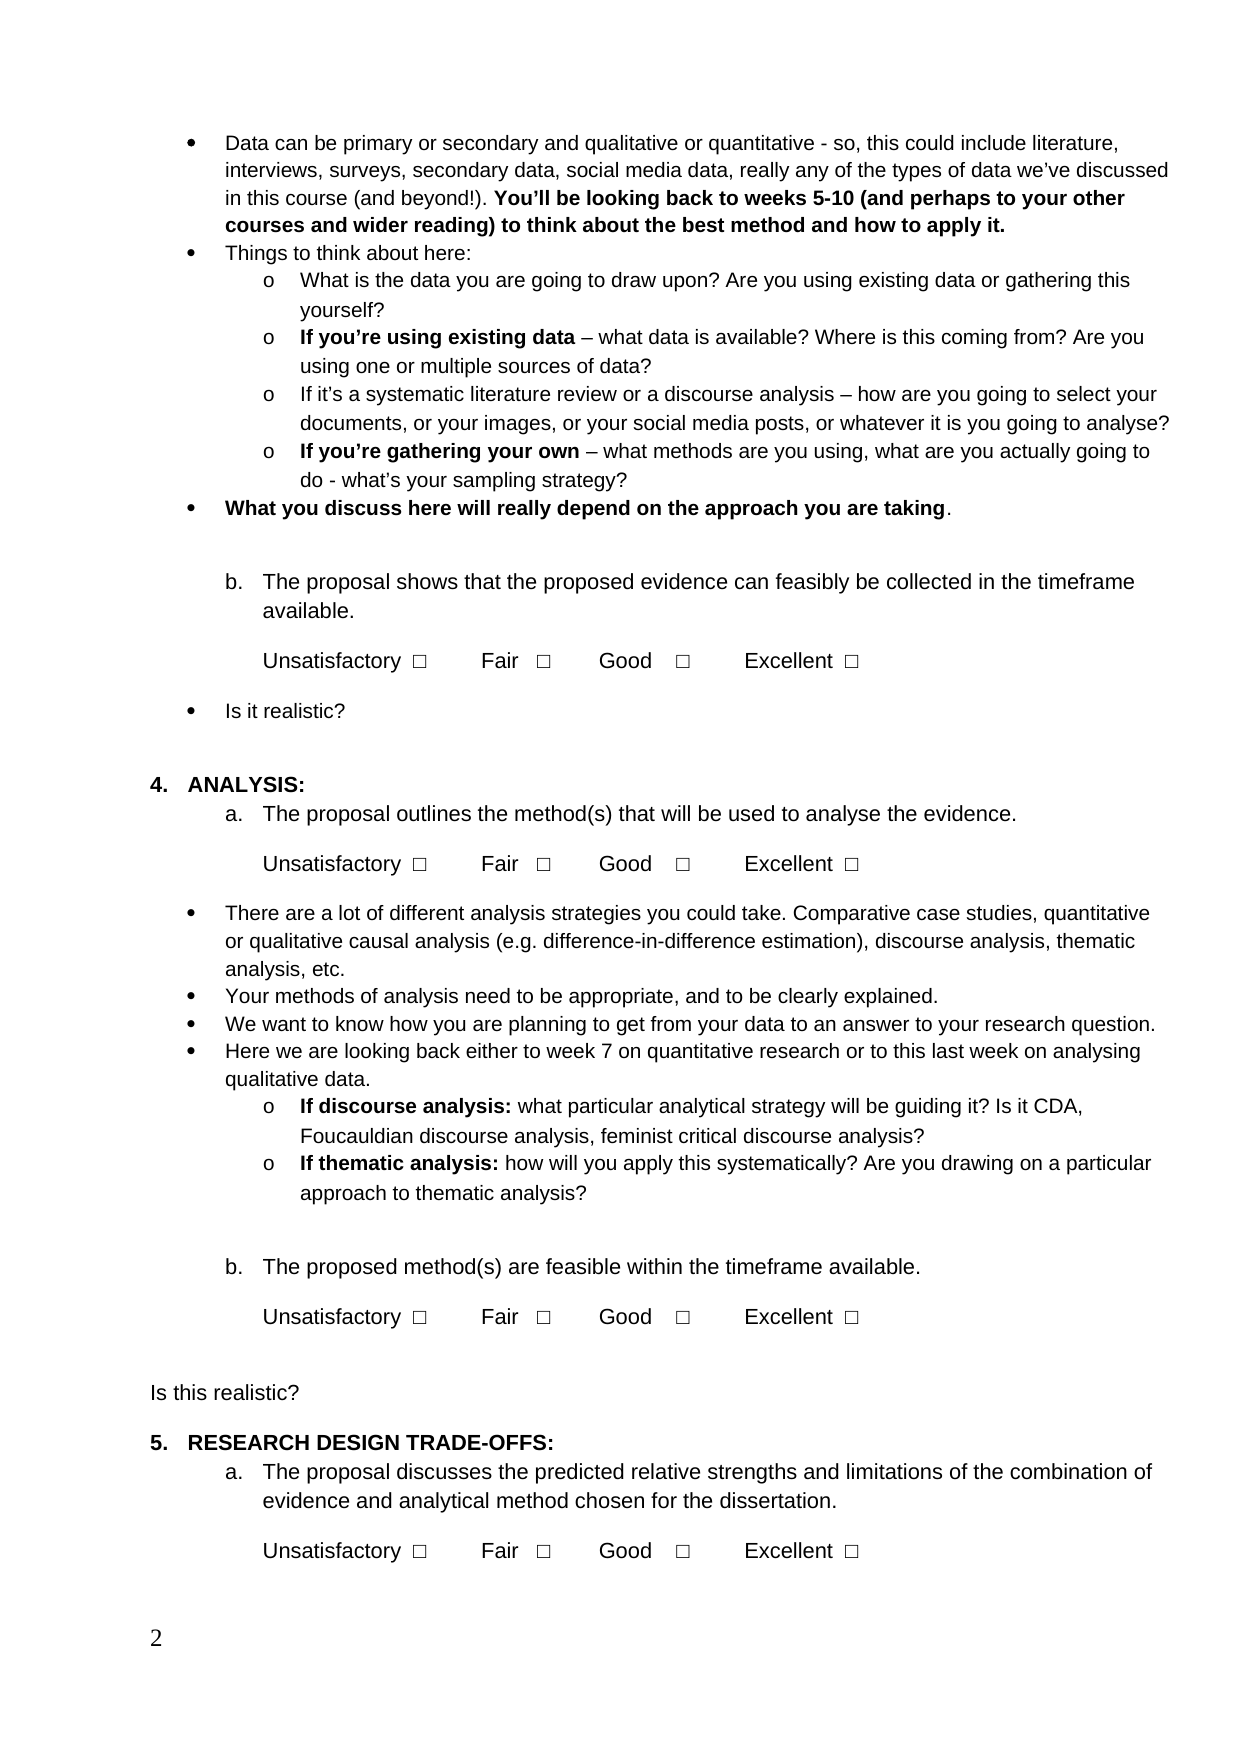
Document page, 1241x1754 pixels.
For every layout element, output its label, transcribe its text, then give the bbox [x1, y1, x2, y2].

list If thematic analysis: how will you apply this systematically? Are you drawing on a particular approach to thematic analysis? [262, 1151, 1172, 1204]
list If discourse analysis: what particular analytical strategy will be guiding it? Is it CDA, Foucauldian discourse analysis, feminist critical discourse analysis? [262, 1094, 1172, 1147]
list If it’s a systematic literature review or a discourse analysis – how are you going to select your documents, or your images, or your social media posts, or whatever it is you going to analyse? [262, 382, 1172, 435]
list If you’re using existing data – what data is available? Where is this coming from? Are you using one or multiple sources of data? [262, 325, 1172, 378]
list If you’re gathering your own – what methods are you using, what are you actually going to do - what’s your sampling strategy? [262, 439, 1172, 492]
text Unsatisfactory □ Fair □ Good □ Excellent □ [262, 1537, 1172, 1563]
list The proposal discusses the predicted relative strengths and limitations of the combination of evidence and analytical method chosen for the dissertation. [225, 1459, 1172, 1513]
list What you discuss here will really depend on the approach you are taking. [187, 496, 1172, 520]
list Things to think about here: [187, 241, 1172, 264]
list RESEARCH DESIGN TRADE-OFFS: [150, 1430, 1172, 1455]
list We want to know how you are planning to get from your data to an answer to your research question. [187, 1011, 1172, 1036]
list Is it realistic? [187, 698, 1172, 722]
text Unsatisfactory □ Fair □ Good □ Excellent □ [262, 1304, 1172, 1329]
list Data can be primary or secondary and qualitative or quantitative - so, this could include literature, interviews, surveys, secondary data, social media data, really any of the types of data we’ve discussed in this course (and beyond!). You’ll be looking back to weeks 5-10 (and perhaps to your other courses and wider reading) to think about the best method and how to apply it. [187, 130, 1172, 237]
list There are a lot of different analysis strategies you could take. Comparative case studies, quantitative or qualitative causal analysis (e.g. difference-in-difference estimation), discourse analysis, thematic analysis, etc. [187, 901, 1172, 980]
list What is the data you are going to draw upon? Are you using existing data or gathering this yourself? [262, 268, 1172, 321]
list The proposal outlines the method(s) that will be used to analyse the evidence. [225, 801, 1172, 826]
list Here we are looking back either to week 7 on quantitative research or to this last week on analysing qualitative data. [187, 1039, 1172, 1091]
list The proposed method(s) are feasible within the timeframe available. [225, 1254, 1172, 1279]
text Unsatisfactory □ Fair □ Good □ Excellent □ [262, 851, 1172, 876]
text Unsatisfactory □ Fair □ Good □ Excellent □ [262, 648, 1172, 673]
text Is this realistic? [150, 1379, 1172, 1404]
list The proposal shows that the proposed evidence can feasibly be collected in the timeframe available. [225, 569, 1172, 623]
list ANALYSIS: [150, 772, 1172, 797]
list Your methods of analysis need to be appropriate, and to be clearly explained. [187, 984, 1172, 1008]
